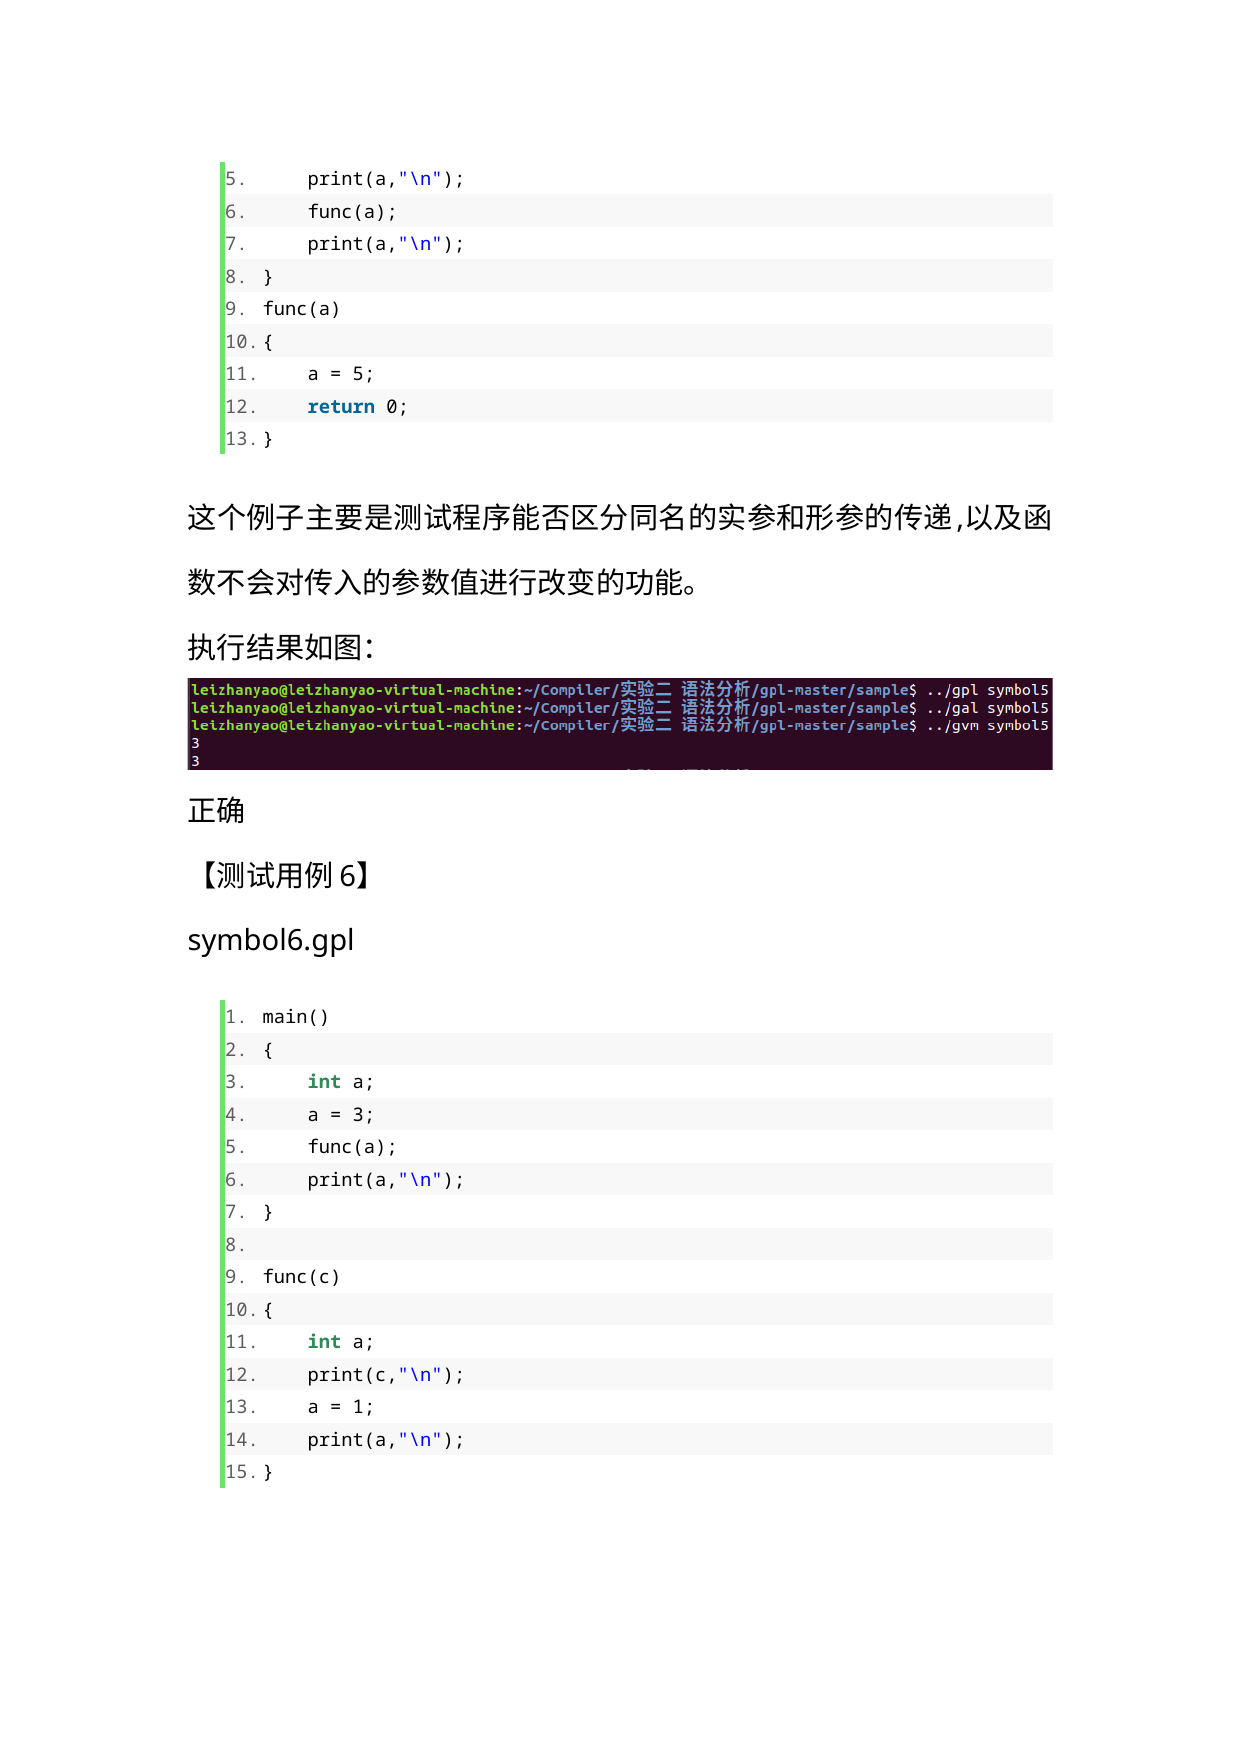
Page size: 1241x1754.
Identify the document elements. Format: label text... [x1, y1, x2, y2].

text symbol6.gpl [187, 906, 1053, 971]
list a = 1; [225, 1390, 1053, 1423]
list { [225, 324, 1053, 357]
list a = 3; [225, 1098, 1053, 1130]
list print(a,"\n"); [225, 1423, 1053, 1455]
list a = 5; [225, 357, 1053, 389]
text 执行结果如图： [187, 614, 1053, 678]
list } [225, 1455, 1053, 1488]
text 这个例子主要是测试程序能否区分同名的实参和形参的传递,以及函数不会对传入的参数值进行改变的功能。 [187, 484, 1053, 614]
list } [225, 259, 1053, 292]
list int a; [225, 1065, 1053, 1098]
list print(a,"\n"); [225, 1163, 1053, 1195]
picture [187, 678, 1053, 770]
list } [225, 422, 1053, 454]
list } [225, 1195, 1053, 1228]
list return 0; [225, 389, 1053, 422]
list func(a) [225, 292, 1053, 324]
list func(a); [225, 1130, 1053, 1163]
text 正确 [187, 776, 1053, 841]
list print(a,"\n"); [225, 162, 1053, 194]
list { [225, 1293, 1053, 1325]
list main() [225, 1000, 1053, 1033]
list func(a); [225, 194, 1053, 227]
list func(c) [225, 1260, 1053, 1293]
text 【测试用例6】 [187, 841, 1053, 906]
list print(a,"\n"); [225, 227, 1053, 259]
list { [225, 1033, 1053, 1065]
list int a; [225, 1325, 1053, 1358]
list print(c,"\n"); [225, 1358, 1053, 1390]
